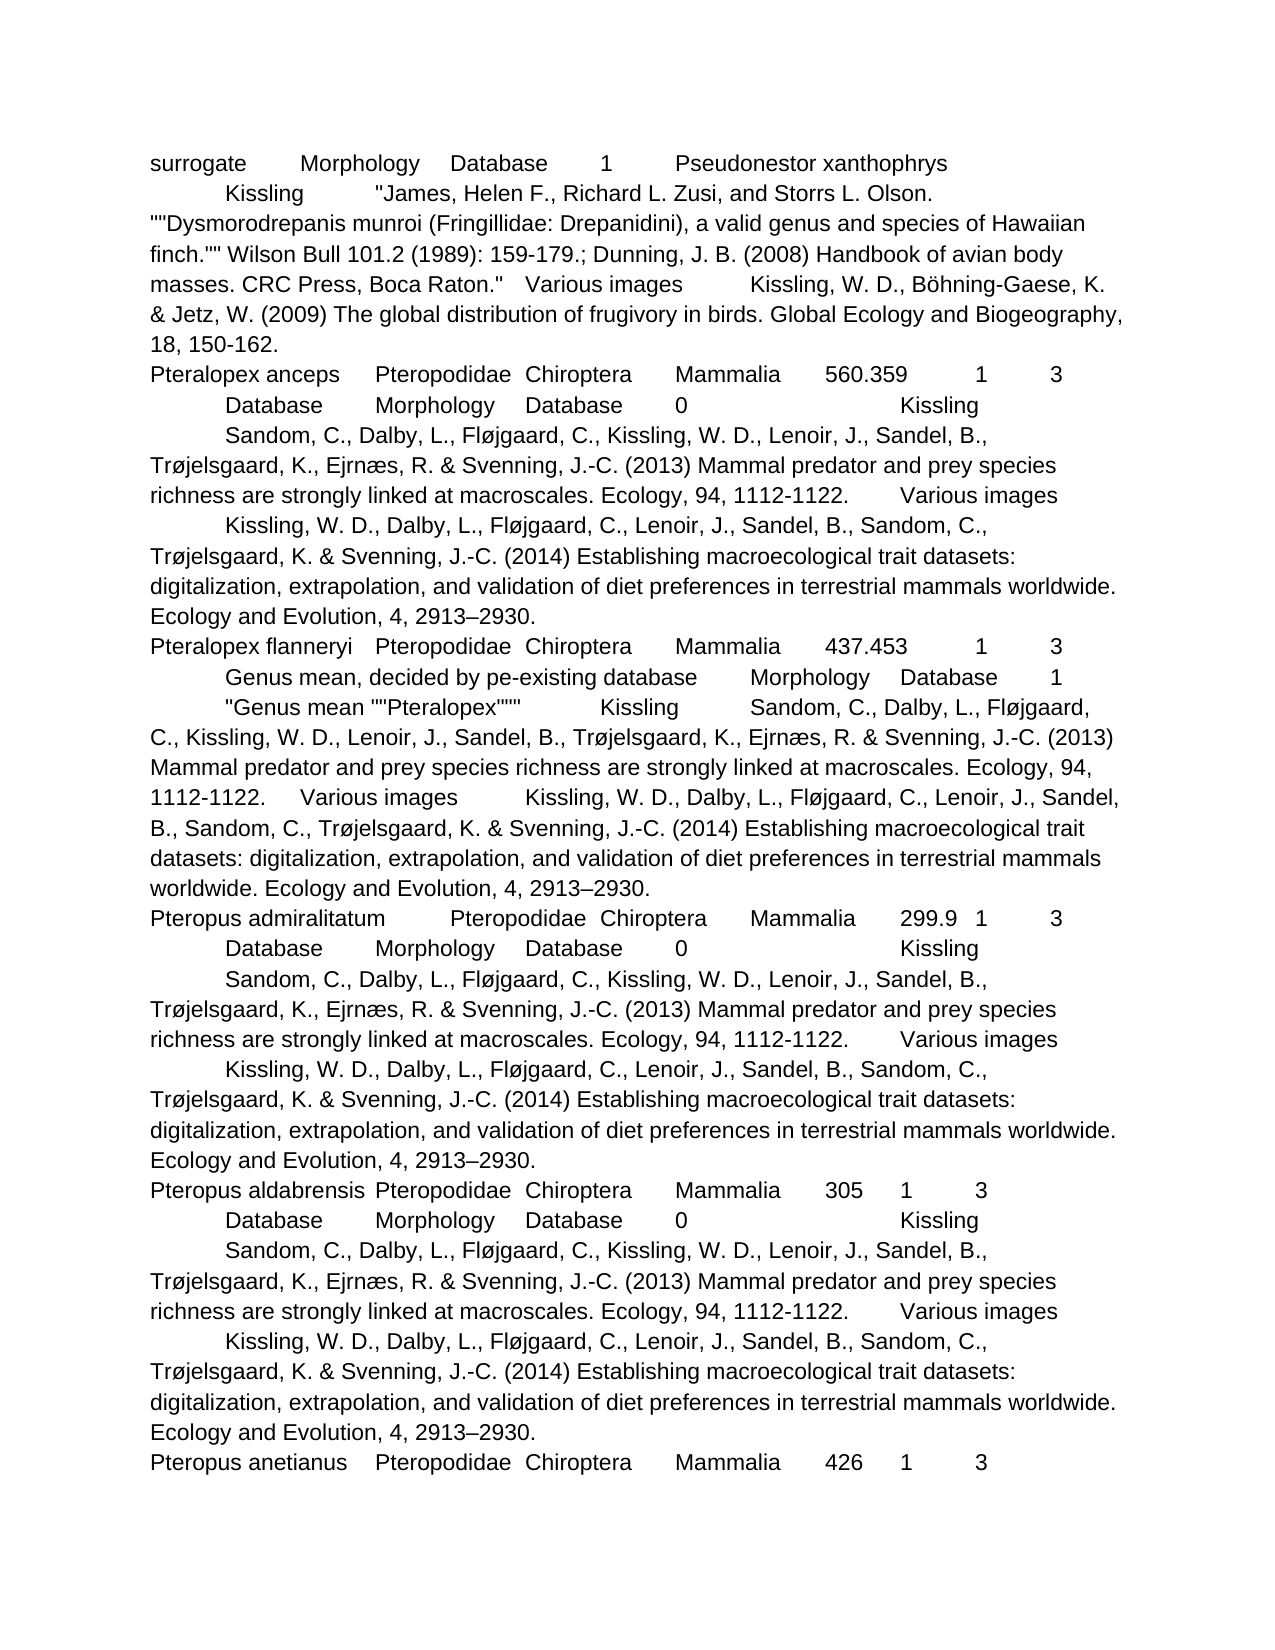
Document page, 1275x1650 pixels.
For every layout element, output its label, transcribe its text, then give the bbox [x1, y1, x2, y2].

text Pteropus aldabrensis Pteropodidae Chiroptera Mammalia 305 1 3 Database Morphology Database 0 Kissling Sandom, C., Dalby, L., Fløjgaard, C., Kissling, W. D., Lenoir, J., Sandel, B., Trøjelsgaard, K., Ejrnæs, R. & Svenning, J.-C. (2013) Mammal predator and prey species richness are strongly linked at macroscales. Ecology, 94, 1112-1122. Various images Kissling, W. D., Dalby, L., Fløjgaard, C., Lenoir, J., Sandel, B., Sandom, C., Trøjelsgaard, K. & Svenning, J.-C. (2014) Establishing macroecological trait datasets: digitalization, extrapolation, and validation of diet preferences in terrestrial mammals worldwide. Ecology and Evolution, 4, 2913–2930. [150, 1177, 1125, 1445]
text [150, 1449, 1125, 1475]
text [150, 150, 1125, 358]
text Pteropus admiralitatum Pteropodidae Chiroptera Mammalia 299.9 1 3 Database Morphology Database 0 Kissling Sandom, C., Dalby, L., Fløjgaard, C., Kissling, W. D., Lenoir, J., Sandel, B., Trøjelsgaard, K., Ejrnæs, R. & Svenning, J.-C. (2013) Mammal predator and prey species richness are strongly linked at macroscales. Ecology, 94, 1112-1122. Various images Kissling, W. D., Dalby, L., Fløjgaard, C., Lenoir, J., Sandel, B., Sandom, C., Trøjelsgaard, K. & Svenning, J.-C. (2014) Establishing macroecological trait datasets: digitalization, extrapolation, and validation of diet preferences in terrestrial mammals worldwide. Ecology and Evolution, 4, 2913–2930. [150, 905, 1125, 1173]
text Pteralopex flanneryi Pteropodidae Chiroptera Mammalia 437.453 1 3 Genus mean, decided by pe-existing database Morphology Database 1 "Genus mean ""Pteralopex""" Kissling Sandom, C., Dalby, L., Fløjgaard, C., Kissling, W. D., Lenoir, J., Sandel, B., Trøjelsgaard, K., Ejrnæs, R. & Svenning, J.-C. (2013) Mammal predator and prey species richness are strongly linked at macroscales. Ecology, 94, 1112-1122. Various images Kissling, W. D., Dalby, L., Fløjgaard, C., Lenoir, J., Sandel, B., Sandom, C., Trøjelsgaard, K. & Svenning, J.-C. (2014) Establishing macroecological trait datasets: digitalization, extrapolation, and validation of diet preferences in terrestrial mammals worldwide. Ecology and Evolution, 4, 2913–2930. [150, 633, 1125, 901]
text Pteralopex anceps Pteropodidae Chiroptera Mammalia 560.359 1 3 Database Morphology Database 0 Kissling Sandom, C., Dalby, L., Fløjgaard, C., Kissling, W. D., Lenoir, J., Sandel, B., Trøjelsgaard, K., Ejrnæs, R. & Svenning, J.-C. (2013) Mammal predator and prey species richness are strongly linked at macroscales. Ecology, 94, 1112-1122. Various images Kissling, W. D., Dalby, L., Fløjgaard, C., Lenoir, J., Sandel, B., Sandom, C., Trøjelsgaard, K. & Svenning, J.-C. (2014) Establishing macroecological trait datasets: digitalization, extrapolation, and validation of diet preferences in terrestrial mammals worldwide. Ecology and Evolution, 4, 2913–2930. [150, 361, 1125, 629]
